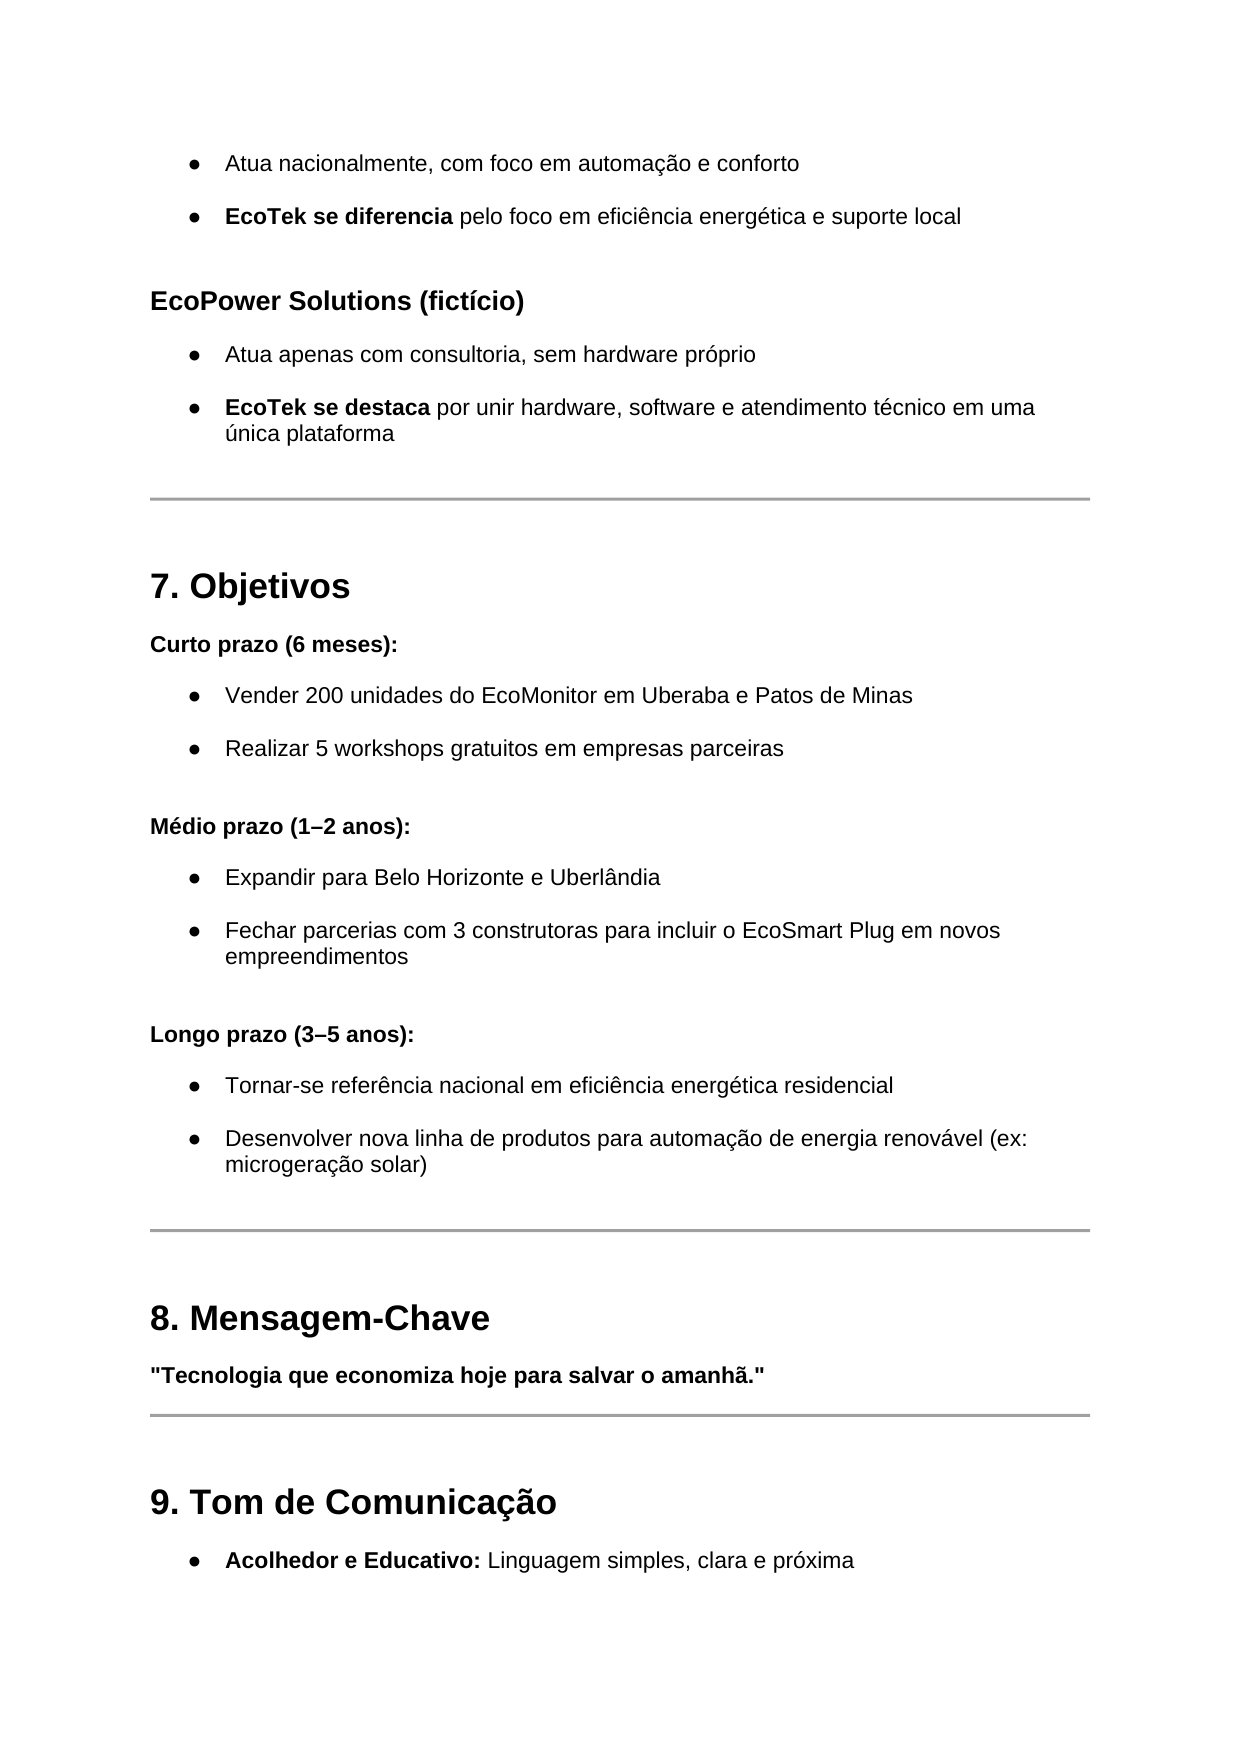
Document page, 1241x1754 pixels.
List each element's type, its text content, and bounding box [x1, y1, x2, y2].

subtitle EcoPower Solutions (fictício) [150, 284, 1090, 316]
list EcoTek se diferencia pelo foco em eficiência energética e suporte local [187, 203, 1090, 255]
list Desenvolver nova linha de produtos para automação de energia renovável (ex: microgeração solar) [187, 1125, 1090, 1204]
list EcoTek se destaca por unir hardware, software e atendimento técnico em uma única plataforma [187, 393, 1090, 473]
list Tornar-se referência nacional em eficiência energética residencial [187, 1072, 1090, 1125]
list Vender 200 unidades do EcoMonitor em Uberaba e Patos de Minas [187, 682, 1090, 735]
list Atua apenas com consultoria, sem hardware próprio [187, 341, 1090, 393]
list Acolhedor e Educativo: Linguagem simples, clara e próxima [187, 1547, 1090, 1600]
subtitle 9. Tom de Comunicação [150, 1482, 1090, 1522]
subtitle 8. Mensagem-Chave [150, 1297, 1090, 1337]
text Longo prazo (3–5 anos): [150, 1021, 1090, 1047]
text Curto prazo (6 meses): [150, 631, 1090, 657]
list Fechar parcerias com 3 construtoras para incluir o EcoSmart Plug em novos empreendimentos [187, 917, 1090, 996]
text Médio prazo (1–2 anos): [150, 813, 1090, 839]
list Expandir para Belo Horizonte e Uberlândia [187, 864, 1090, 917]
list Atua nacionalmente, com foco em automação e conforto [187, 150, 1090, 203]
list Realizar 5 workshops gratuitos em empresas parceiras [187, 735, 1090, 788]
subtitle 7. Objetivos [150, 565, 1090, 606]
text "Tecnologia que economiza hoje para salvar o amanhã." [150, 1362, 1090, 1389]
